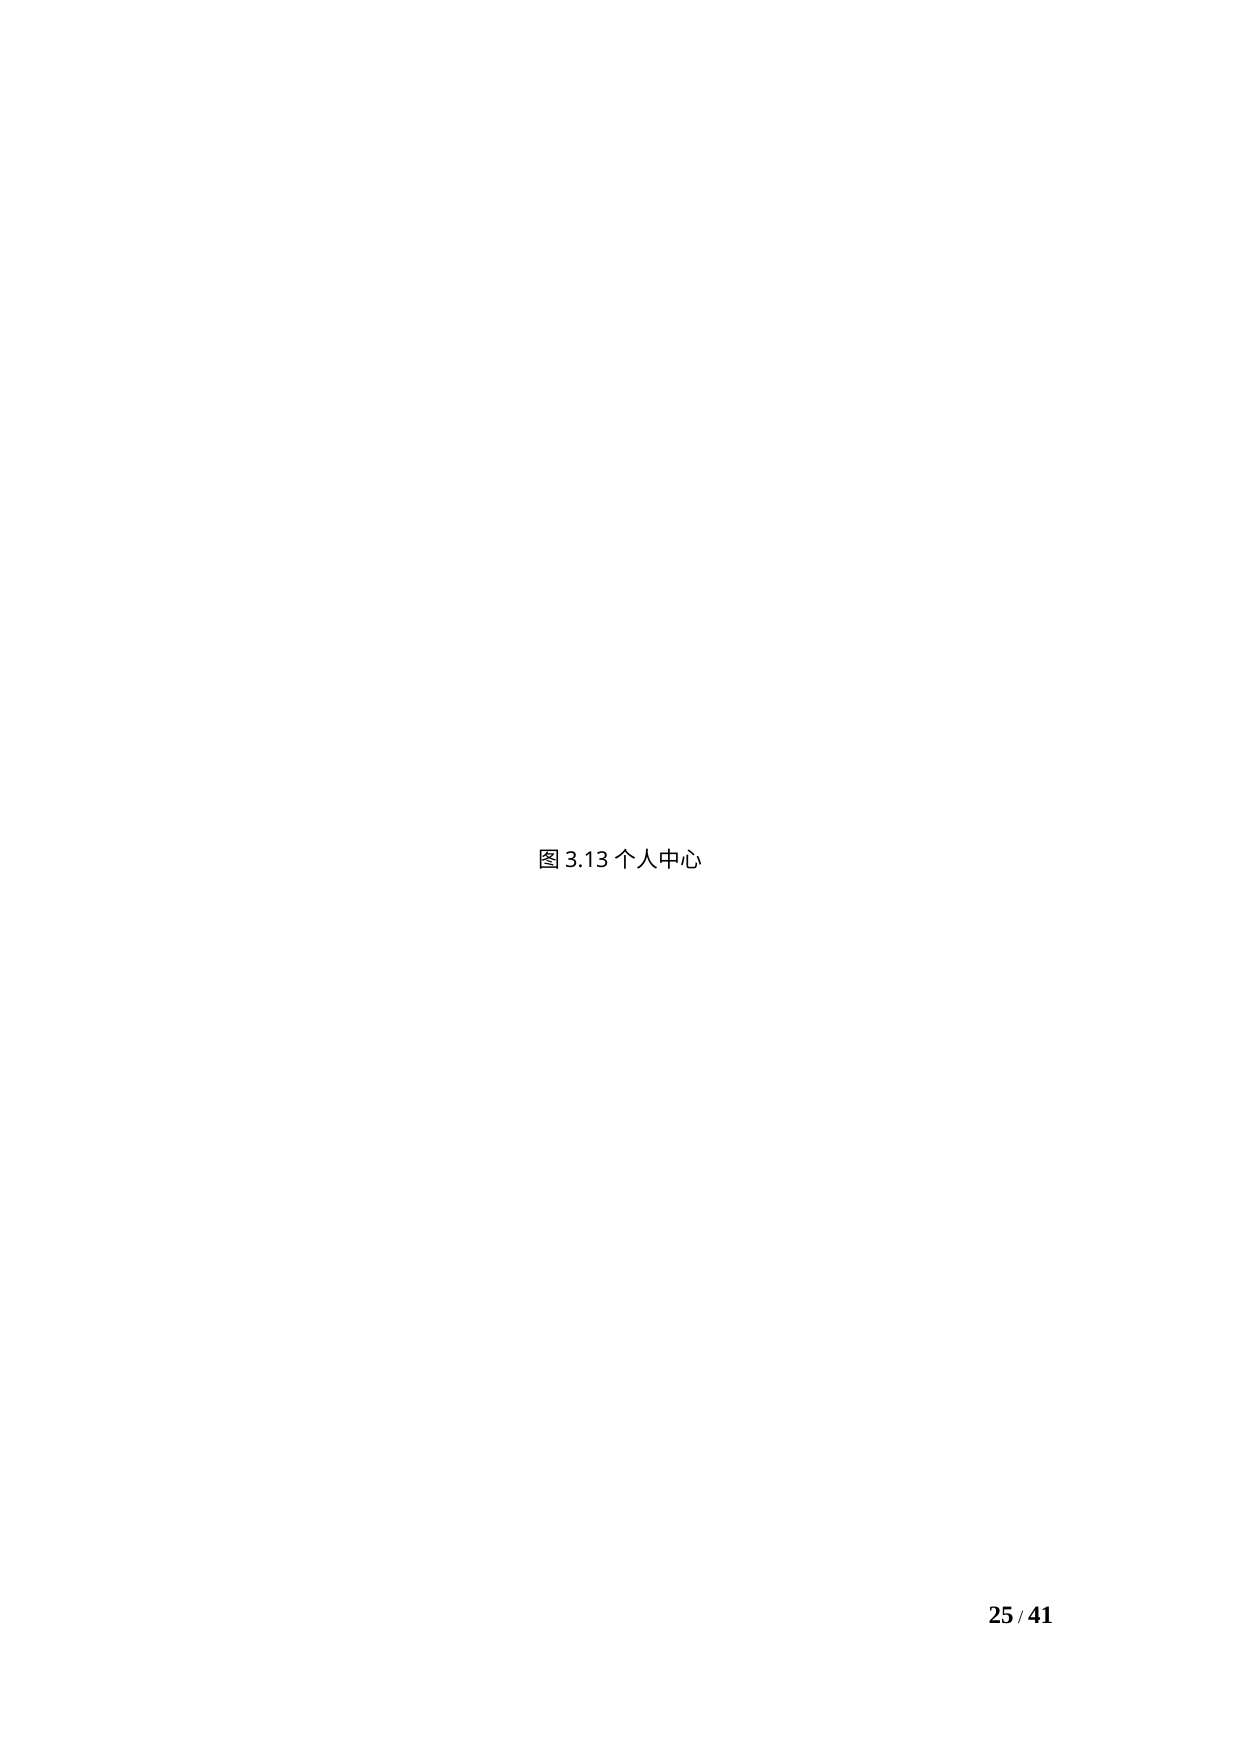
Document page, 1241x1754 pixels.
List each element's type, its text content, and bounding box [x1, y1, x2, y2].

text 图3.13 个人中心 [187, 842, 1053, 875]
